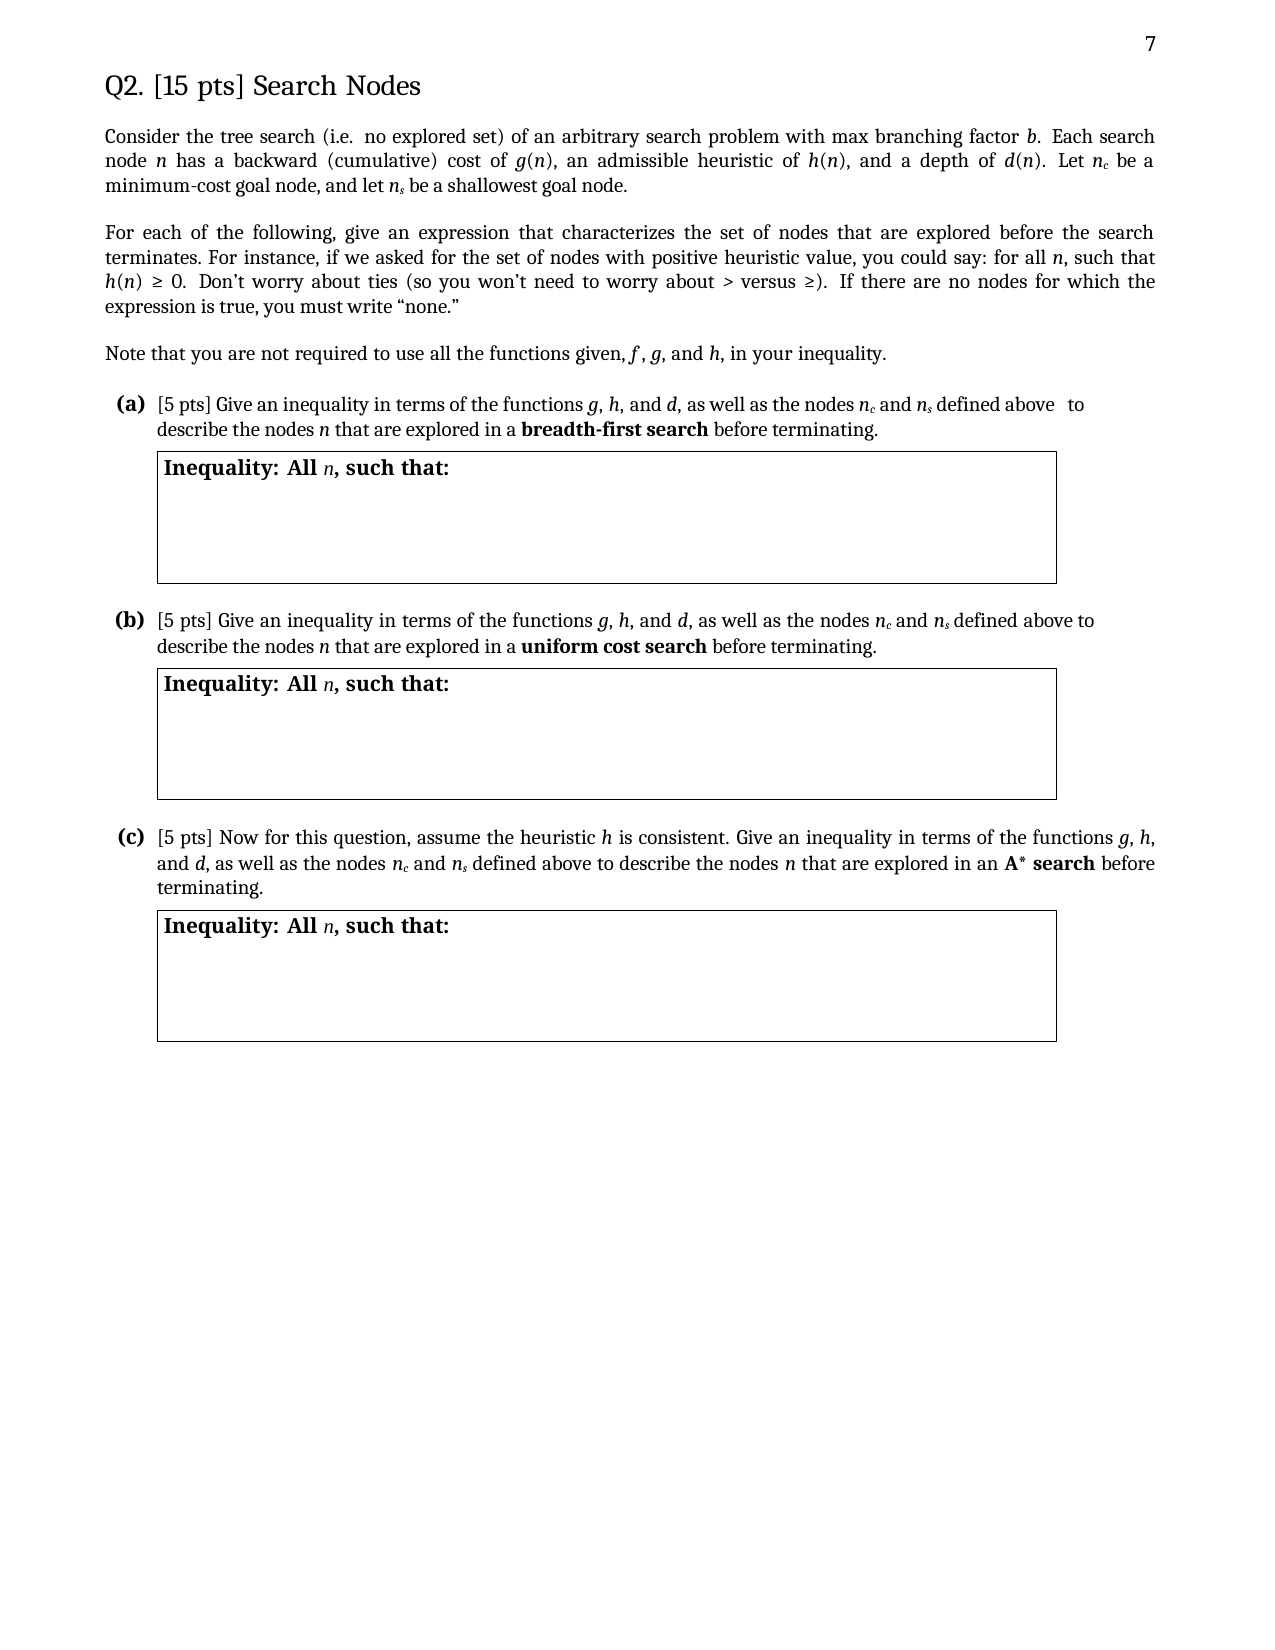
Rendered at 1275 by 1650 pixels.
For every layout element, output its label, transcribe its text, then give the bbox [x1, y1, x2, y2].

list [5 pts] Now for this question, assume the heuristic h is consistent. Give an inequality in terms of the functions g, h, and d, as well as the nodes nc and ns defined above to describe the nodes n that are explored in an A* search before terminating. [117, 687, 1155, 900]
text Note that you are not required to use all the functions given, f , g, and h, in your inequality. [105, 341, 1200, 365]
list [5 pts] Give an inequality in terms of the functions g, h, and d, as well as the nodes nc and ns defined above to describe the nodes n that are explored in a uniform cost search before terminating. [114, 470, 1155, 658]
text Consider the tree search (i.e. no explored set) of an arbitrary search problem with max branching factor b. Each search node n has a backward (cumulative) cost of g(n), an admissible heuristic of h(n), and a depth of d(n). Let nc be a minimum-cost goal node, and let ns be a shallowest goal node. [105, 124, 1155, 197]
list [5 pts] Give an inequality in terms of the functions g, h, and d, as well as the nodes nc and ns defined above to describe the nodes n that are explored in a breadth-first search before terminating. [116, 389, 1155, 442]
subtitle Q2. [15 pts] Search Nodes [105, 69, 1200, 103]
text For each of the following, give an expression that characterizes the set of nodes that are explored before the search terminates. For instance, if we asked for the set of nodes with positive heuristic value, you could say: for all n, such that h(n) ≥ 0. Don’t worry about ties (so you won’t need to worry about > versus ≥). If there are no nodes for which the expression is true, you must write “none.” [105, 221, 1155, 319]
